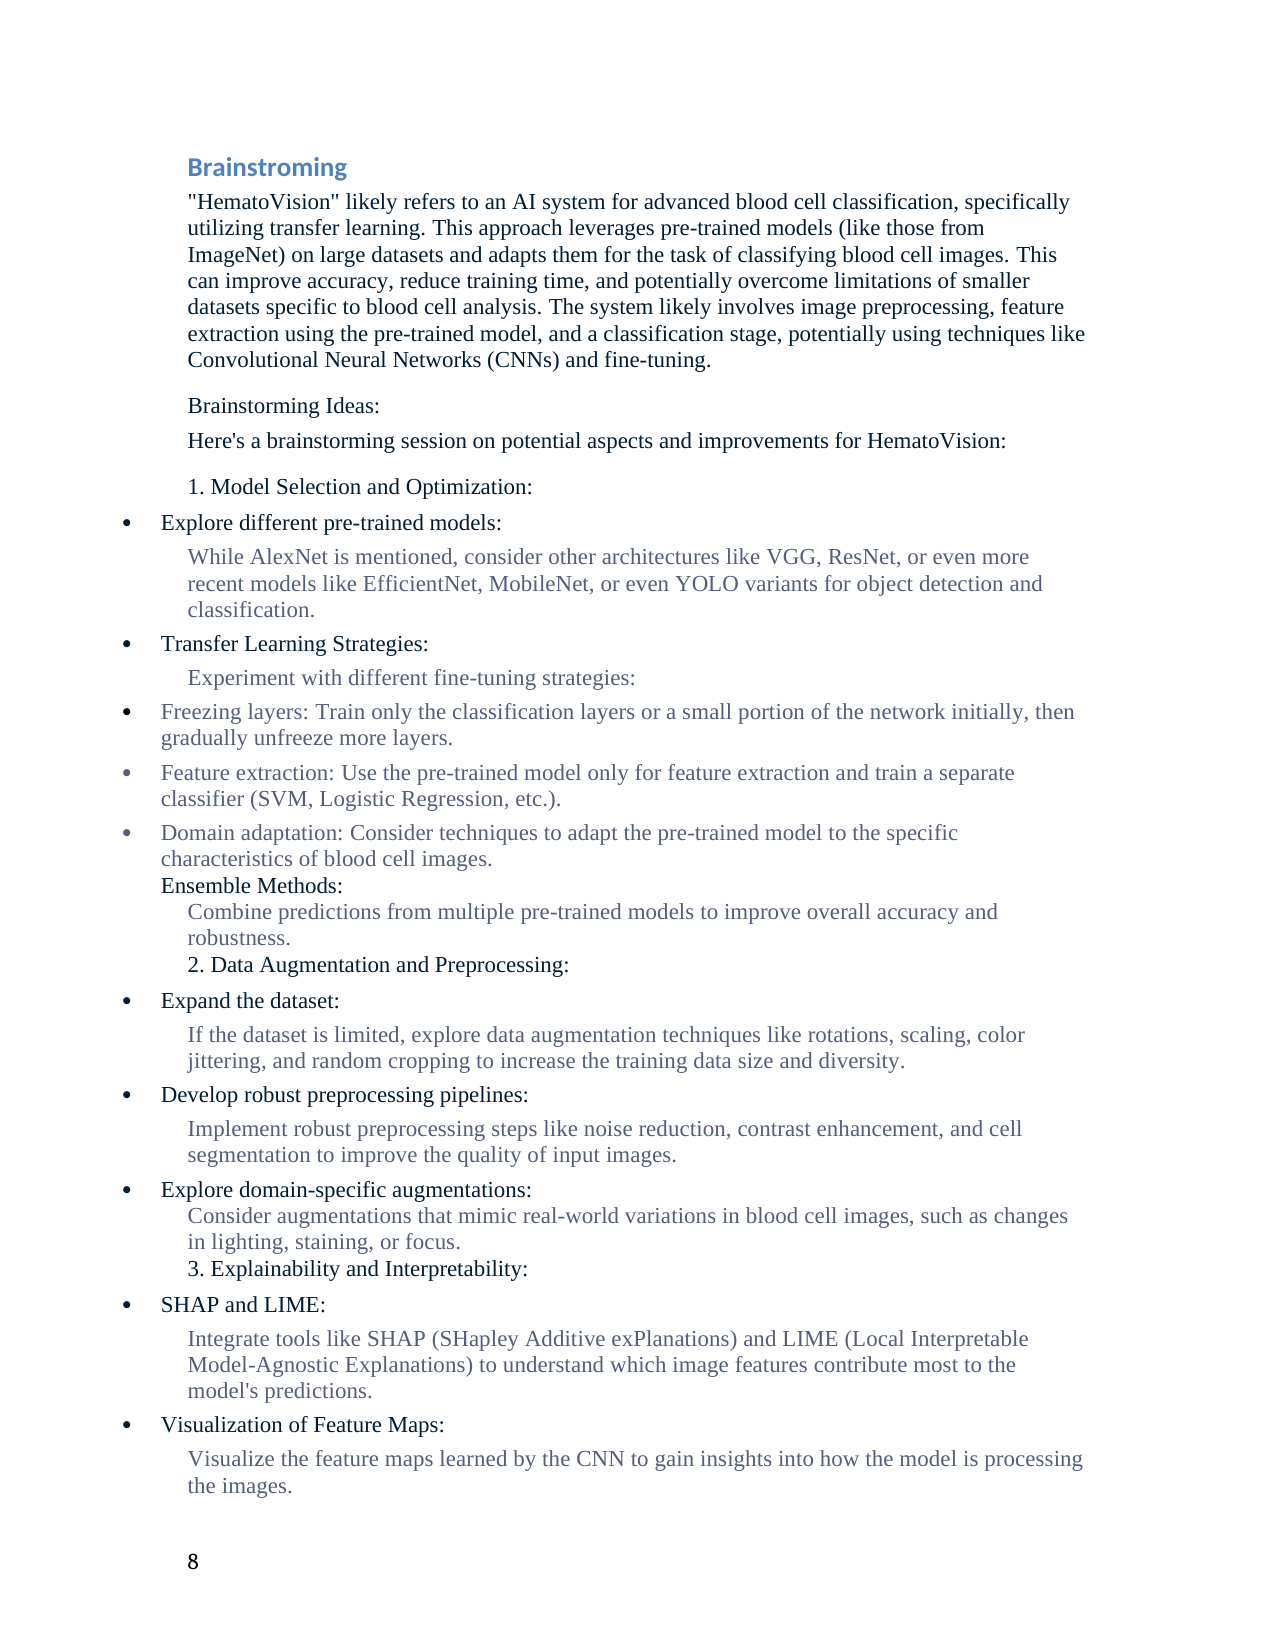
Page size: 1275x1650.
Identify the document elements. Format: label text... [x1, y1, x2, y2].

text Brainstorming Ideas: [187, 392, 1087, 418]
list Domain adaptation: Consider techniques to adapt the pre-trained model to the specific characteristics of blood cell images. [123, 819, 1087, 872]
text Implement robust preprocessing steps like noise reduction, contrast enhancement, and cell segmentation to improve the quality of input images. [187, 1115, 1087, 1168]
text 1. Model Selection and Optimization: [187, 473, 1087, 499]
text 3. Explainability and Interpretability: [187, 1255, 1087, 1281]
list Transfer Learning Strategies: [123, 630, 1087, 656]
list SHAP and LIME: [123, 1291, 1087, 1317]
list Feature extraction: Use the pre-trained model only for feature extraction and train a separate classifier (SVM, Logistic Regression, etc.). [123, 758, 1087, 811]
text If the dataset is limited, explore data augmentation techniques like rotations, scaling, color jittering, and random cropping to increase the training data size and diversity. [187, 1021, 1087, 1073]
list Develop robust preprocessing pipelines: [123, 1081, 1087, 1107]
text Combine predictions from multiple pre-trained models to improve overall accuracy and robustness. [187, 898, 1087, 951]
text While AlexNet is mentioned, consider other architectures like VGG, ResNet, or even more recent models like EfficientNet, MobileNet, or even YOLO variants for object detection and classification. [187, 543, 1087, 622]
list Expand the dataset: [123, 987, 1087, 1013]
list Freezing layers: Train only the classification layers or a small portion of the network initially, then gradually unfreeze more layers. [123, 698, 1087, 751]
list Explore different pre-trained models: [123, 509, 1087, 536]
text Experiment with different fine-tuning strategies: [187, 664, 1087, 690]
list Explore domain-specific augmentations: [123, 1176, 1087, 1202]
text Integrate tools like SHAP (SHapley Additive exPlanations) and LIME (Local Interpretable Model-Agnostic Explanations) to understand which image features contribute most to the model's predictions. [187, 1325, 1087, 1404]
text 2. Data Augmentation and Preprocessing: [187, 951, 1087, 977]
list Visualization of Feature Maps: [123, 1411, 1087, 1438]
text "HematoVision" likely refers to an AI system for advanced blood cell classification, specifically utilizing transfer learning. This approach leverages pre-trained models (like those from ImageNet) on large datasets and adapts them for the task of classifying blood cell images. This can improve accuracy, reduce training time, and potentially overcome limitations of smaller datasets specific to blood cell analysis. The system likely involves image preprocessing, feature extraction using the pre-trained model, and a classification stage, potentially using techniques like Convolutional Neural Networks (CNNs) and fine-tuning. [187, 188, 1087, 372]
text Visualize the feature maps learned by the CNN to gain insights into how the model is processing the images. [187, 1446, 1087, 1498]
text Consider augmentations that mimic real-world variations in blood cell images, such as changes in lighting, staining, or focus. [187, 1202, 1087, 1255]
list Ensemble Methods: [123, 872, 1087, 898]
subtitle Brainstroming [187, 150, 1087, 183]
text Here's a brainstorming session on potential aspects and improvements for HematoVision: [187, 428, 1087, 454]
